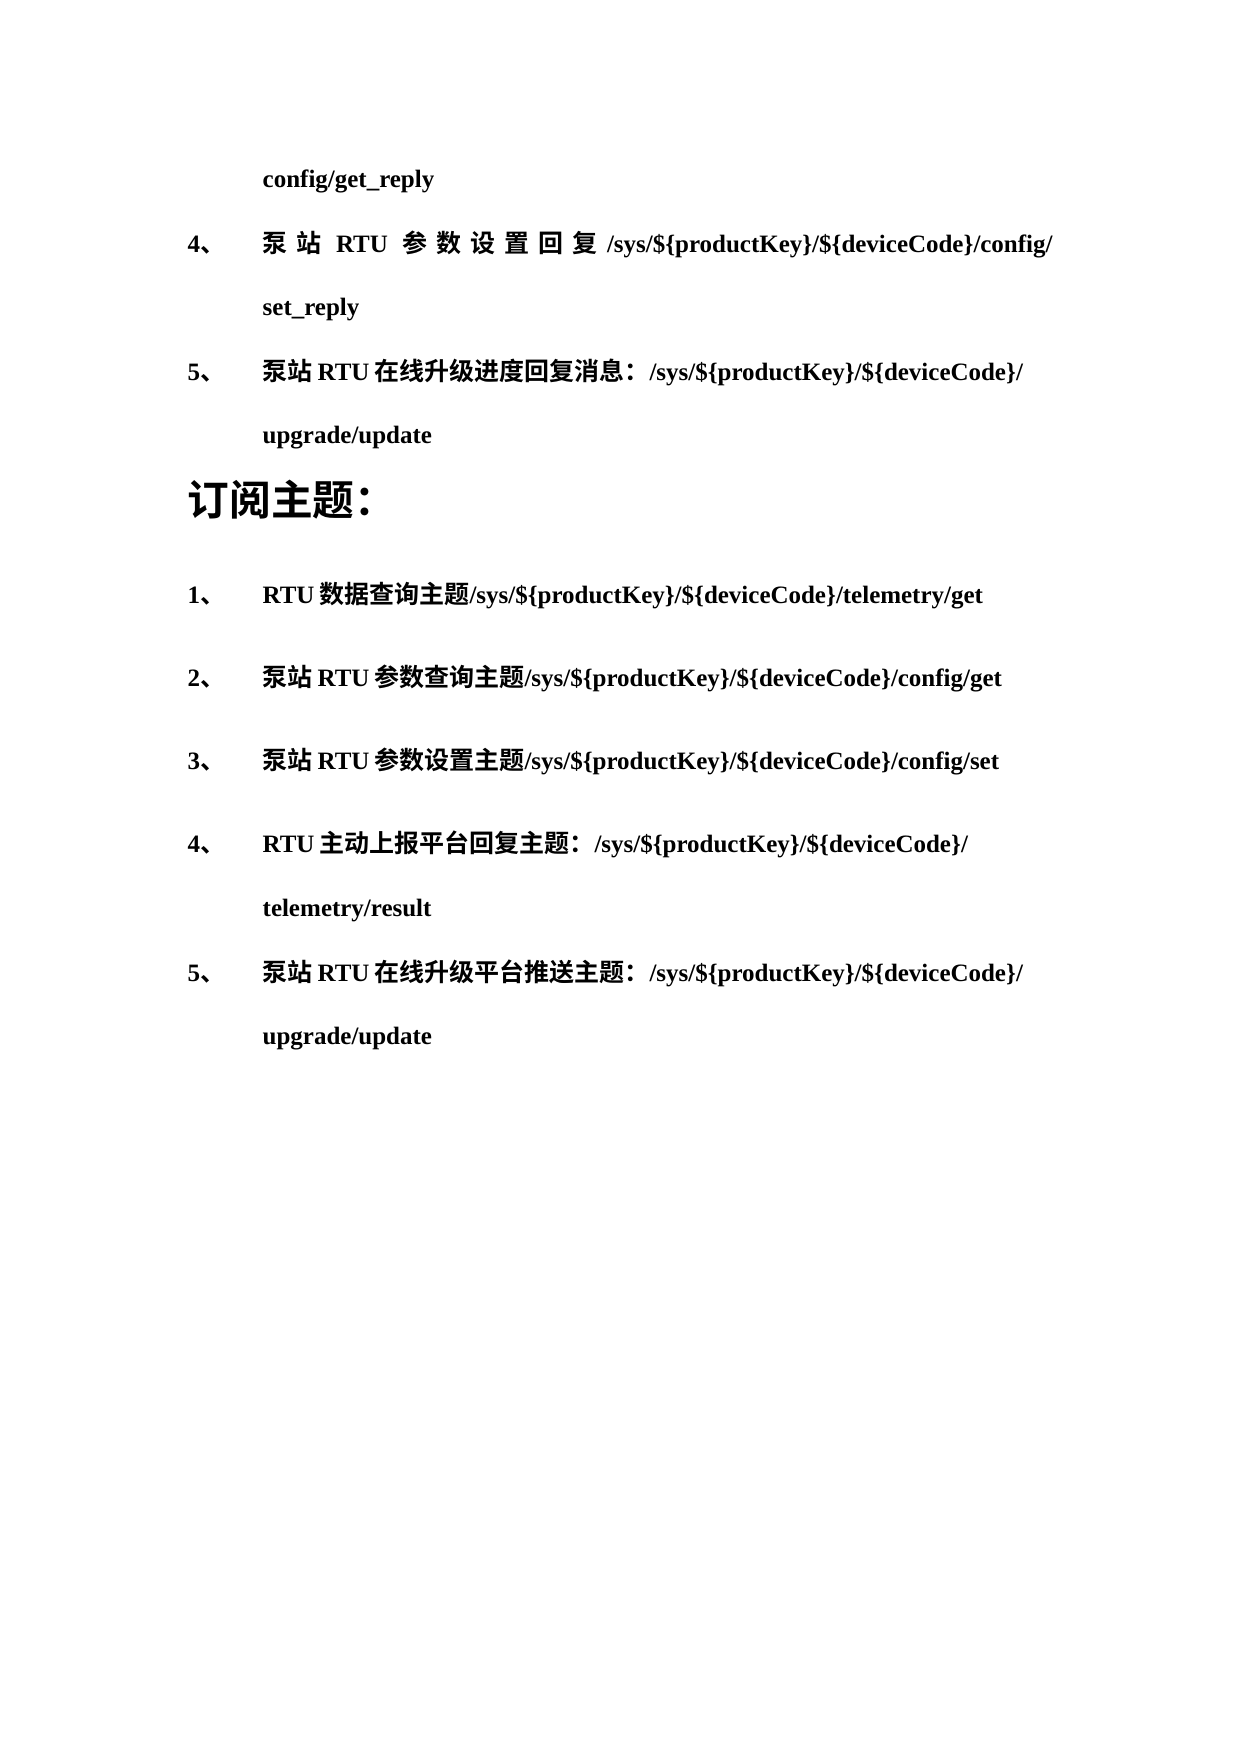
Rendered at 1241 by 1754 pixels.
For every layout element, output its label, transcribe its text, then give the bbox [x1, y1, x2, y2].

list 泵站RTU在线升级平台推送主题：/sys/${productKey}/${deviceCode}/upgrade/update [187, 938, 1053, 1051]
list RTU主动上报平台回复主题：/sys/${productKey}/${deviceCode}/telemetry/result [187, 809, 1053, 923]
list 泵站RTU参数查询主题/sys/${productKey}/${deviceCode}/config/get [187, 643, 1053, 708]
list RTU数据查询主题/sys/${productKey}/${deviceCode}/telemetry/get [187, 560, 1053, 625]
list 泵站RTU参数设置主题/sys/${productKey}/${deviceCode}/config/set [187, 726, 1053, 791]
text 订阅主题： [187, 465, 1053, 530]
list 泵站RTU参数设置回复/sys/${productKey}/${deviceCode}/config/set_reply [187, 209, 1053, 323]
list 泵站RTU在线升级进度回复消息：/sys/${productKey}/${deviceCode}/upgrade/update [187, 337, 1053, 451]
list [187, 162, 1053, 194]
